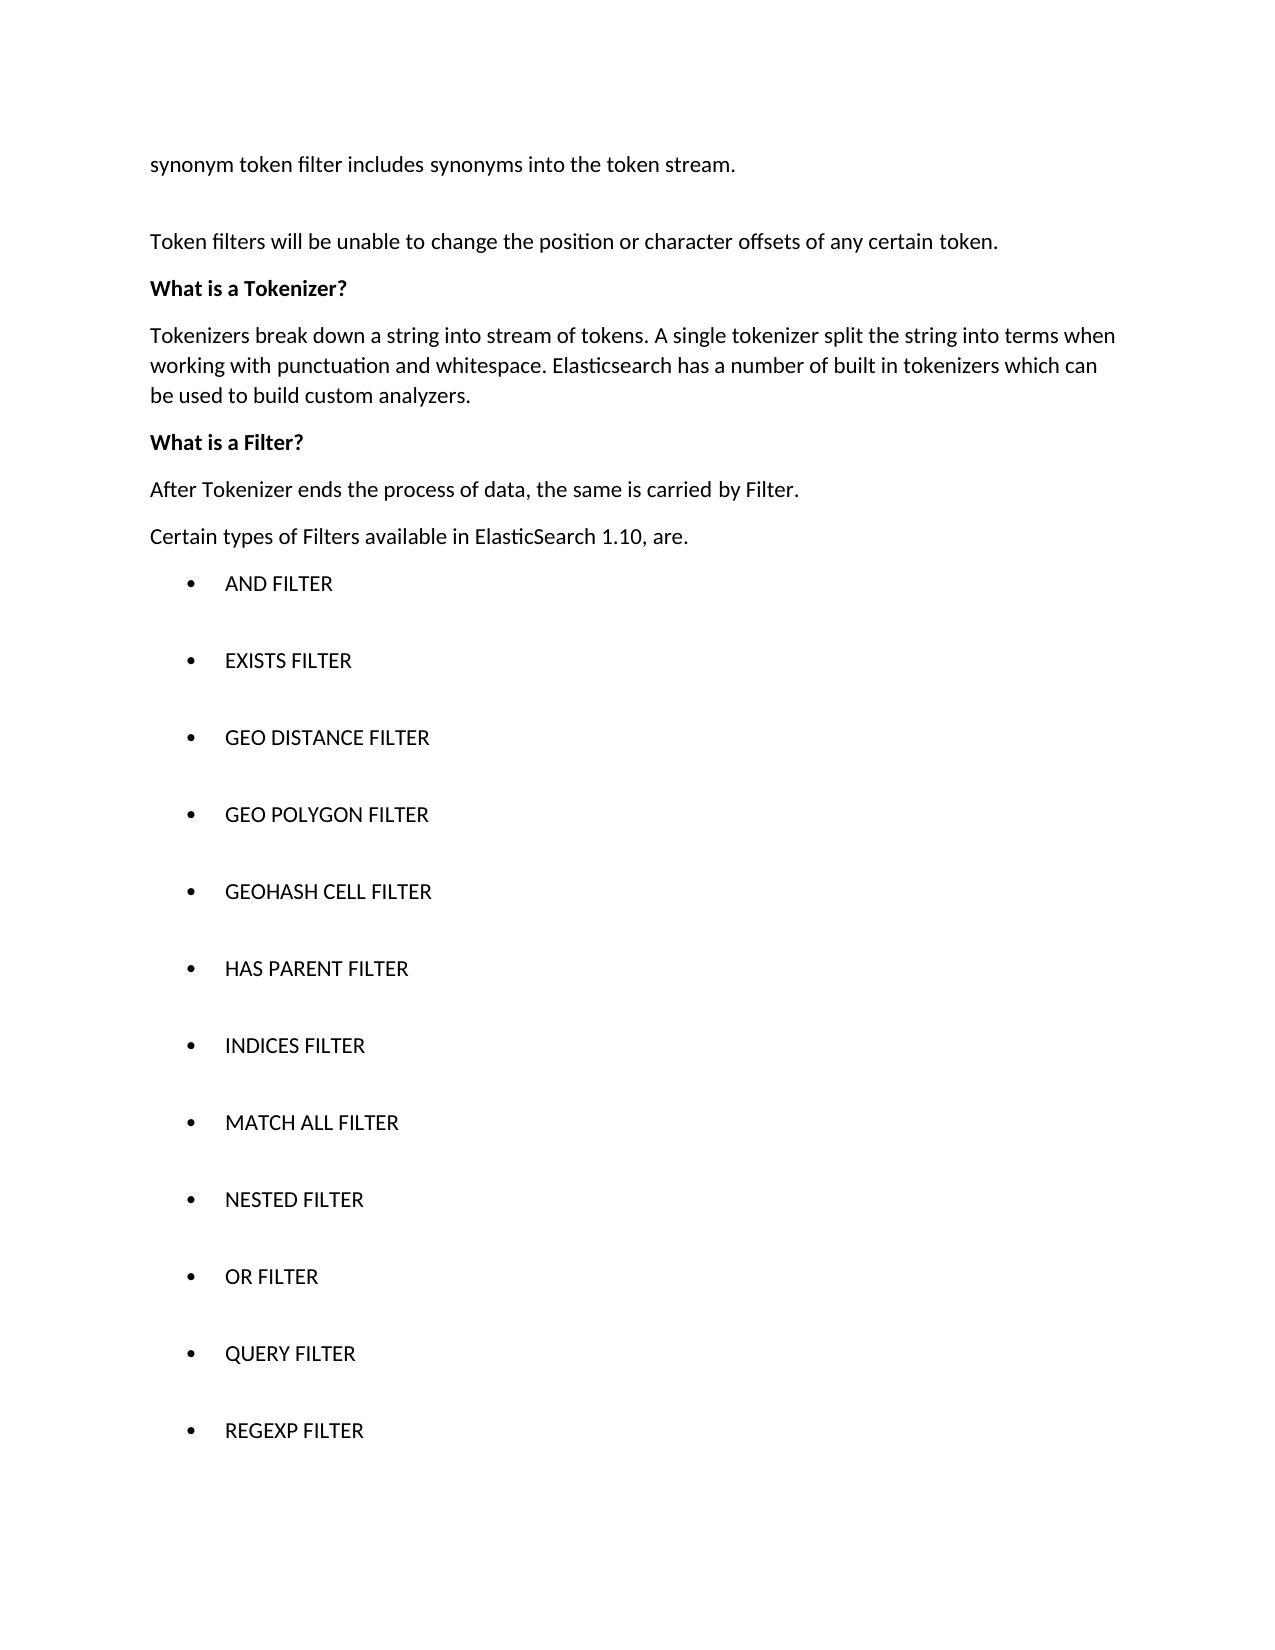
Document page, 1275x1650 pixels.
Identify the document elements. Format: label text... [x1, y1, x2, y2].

list NESTED FILTER [187, 1185, 1125, 1244]
list GEO POLYGON FILTER [187, 800, 1125, 858]
text Tokenizers break down a string into stream of tokens. A single tokenizer split the string into terms when working with punctuation and whitespace. Elasticsearch has a number of built in tokenizers which can be used to build custom analyzers. [150, 321, 1125, 409]
text What is a Tokenizer? [150, 274, 1125, 302]
list GEO DISTANCE FILTER [187, 723, 1125, 781]
text After Tokenizer ends the process of data, the same is carried by Filter. [150, 475, 1125, 503]
text What is a Filter? [150, 428, 1125, 456]
list HAS PARENT FILTER [187, 954, 1125, 1012]
list INDICES FILTER [187, 1031, 1125, 1089]
list GEOHASH CELL FILTER [187, 877, 1125, 935]
list OR FILTER [187, 1262, 1125, 1321]
list QUERY FILTER [187, 1339, 1125, 1398]
list MATCH ALL FILTER [187, 1108, 1125, 1167]
list EXISTS FILTER [187, 646, 1125, 704]
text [150, 150, 1125, 208]
text Certain types of Filters available in ElasticSearch 1.10, are. [150, 522, 1125, 550]
list AND FILTER [187, 569, 1125, 627]
text Token filters will be unable to change the position or character offsets of any certain token. [150, 227, 1125, 255]
list REGEXP FILTER [187, 1417, 1125, 1475]
